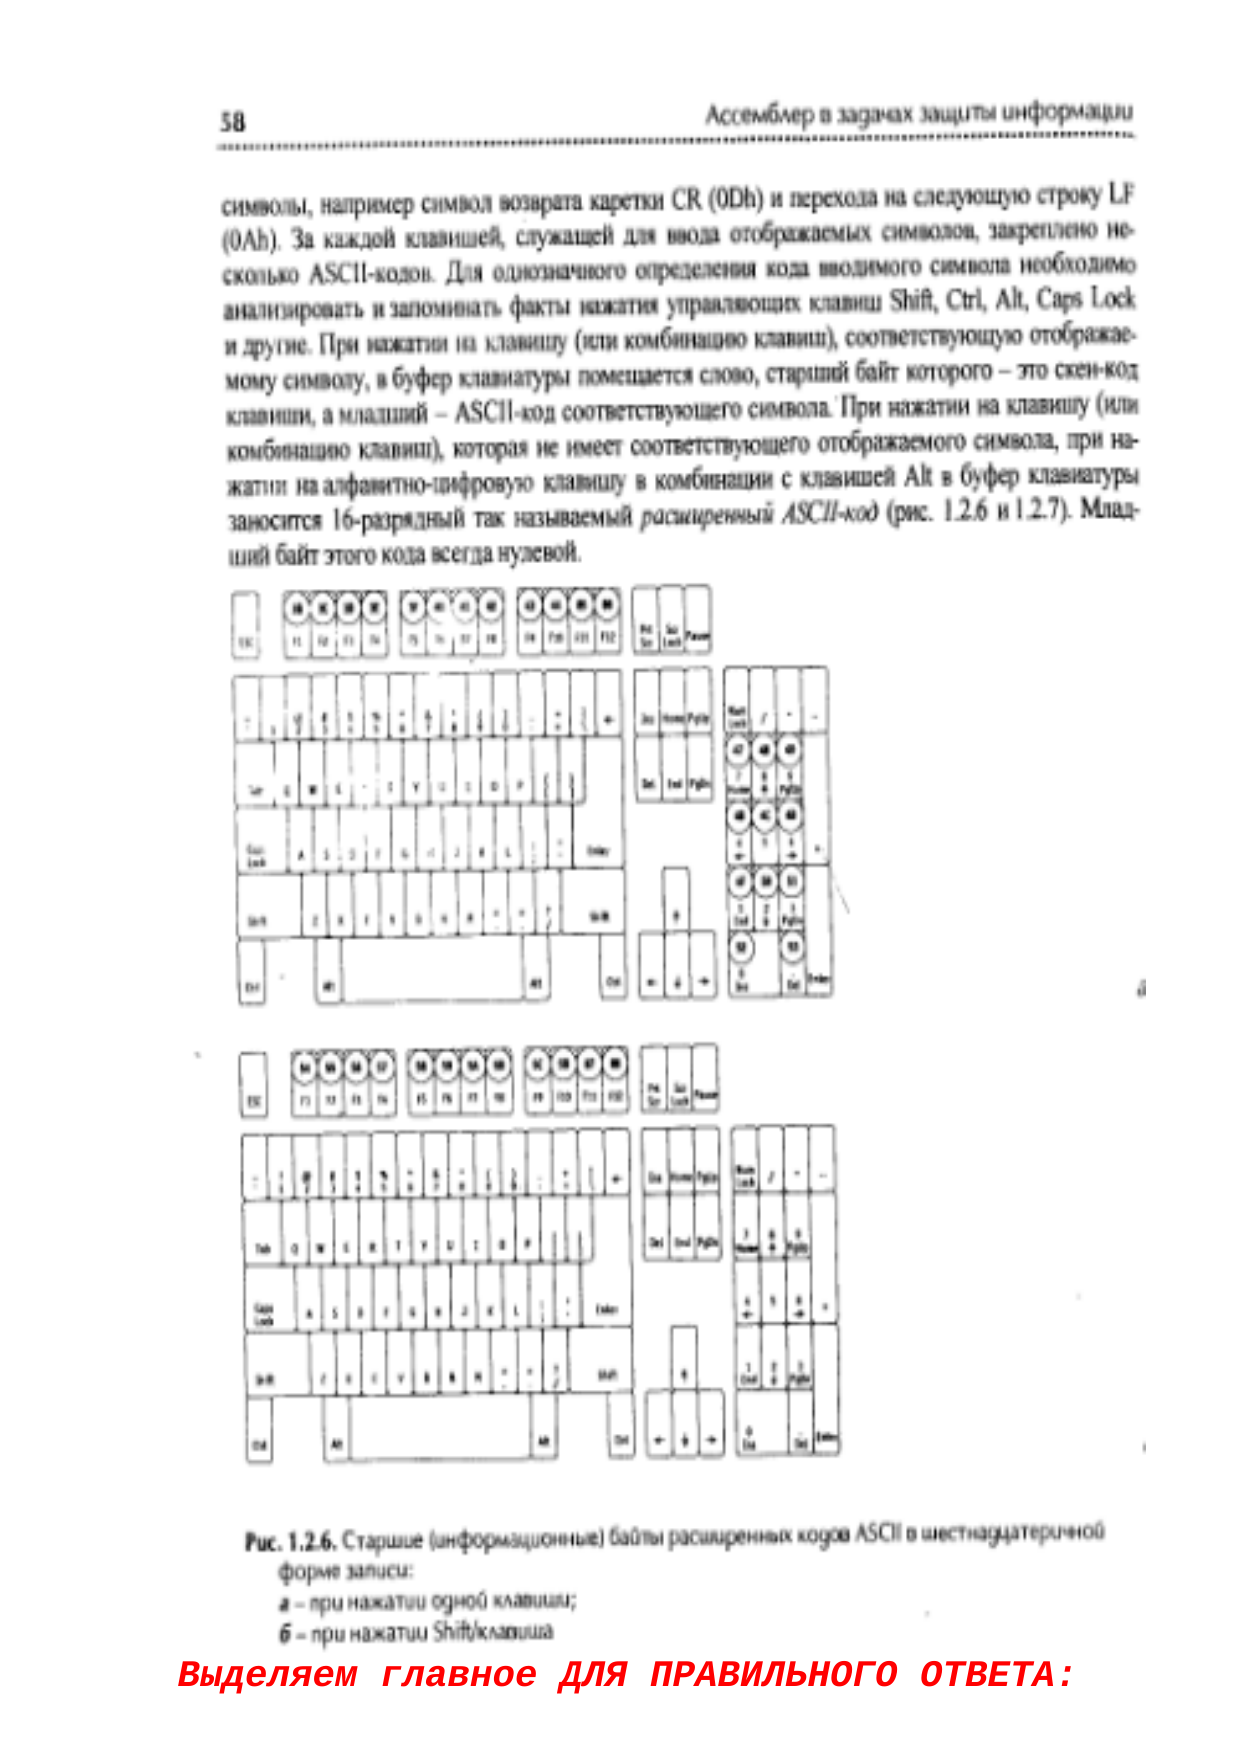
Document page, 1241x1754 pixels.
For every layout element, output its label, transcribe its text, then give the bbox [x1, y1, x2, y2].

picture [177, 73, 1146, 1656]
text Выделяем главное ДЛЯ ПРАВИЛЬНОГО ОТВЕТА: [177, 1655, 1152, 1698]
